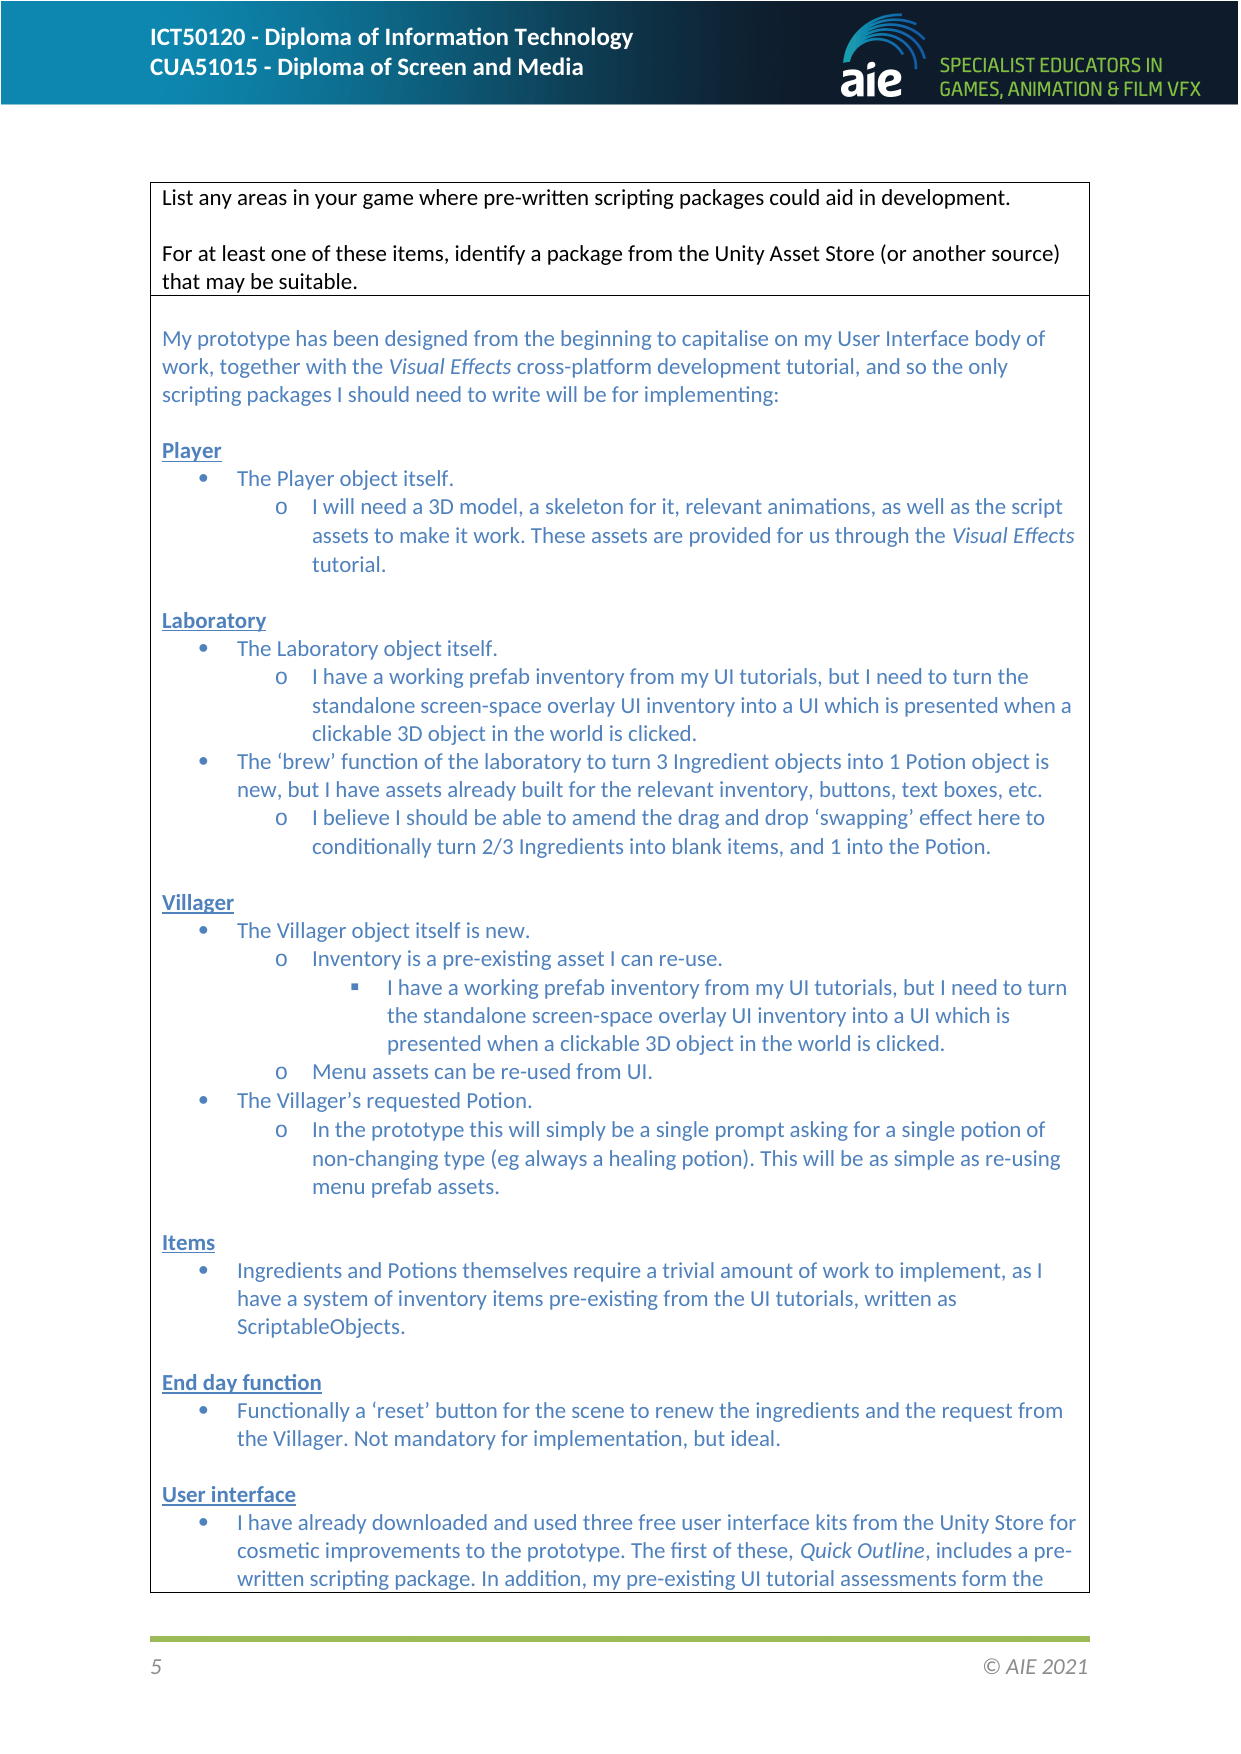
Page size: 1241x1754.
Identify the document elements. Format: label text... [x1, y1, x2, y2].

table_header List any areas in your game where pre-written scripting packages could aid in development. For at least one of these items, identify a package from the Unity Asset Store (or another source) that may be suitable. [151, 183, 1089, 295]
picture [269, 31, 276, 42]
picture [1, 1, 1238, 1750]
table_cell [151, 296, 1089, 1592]
